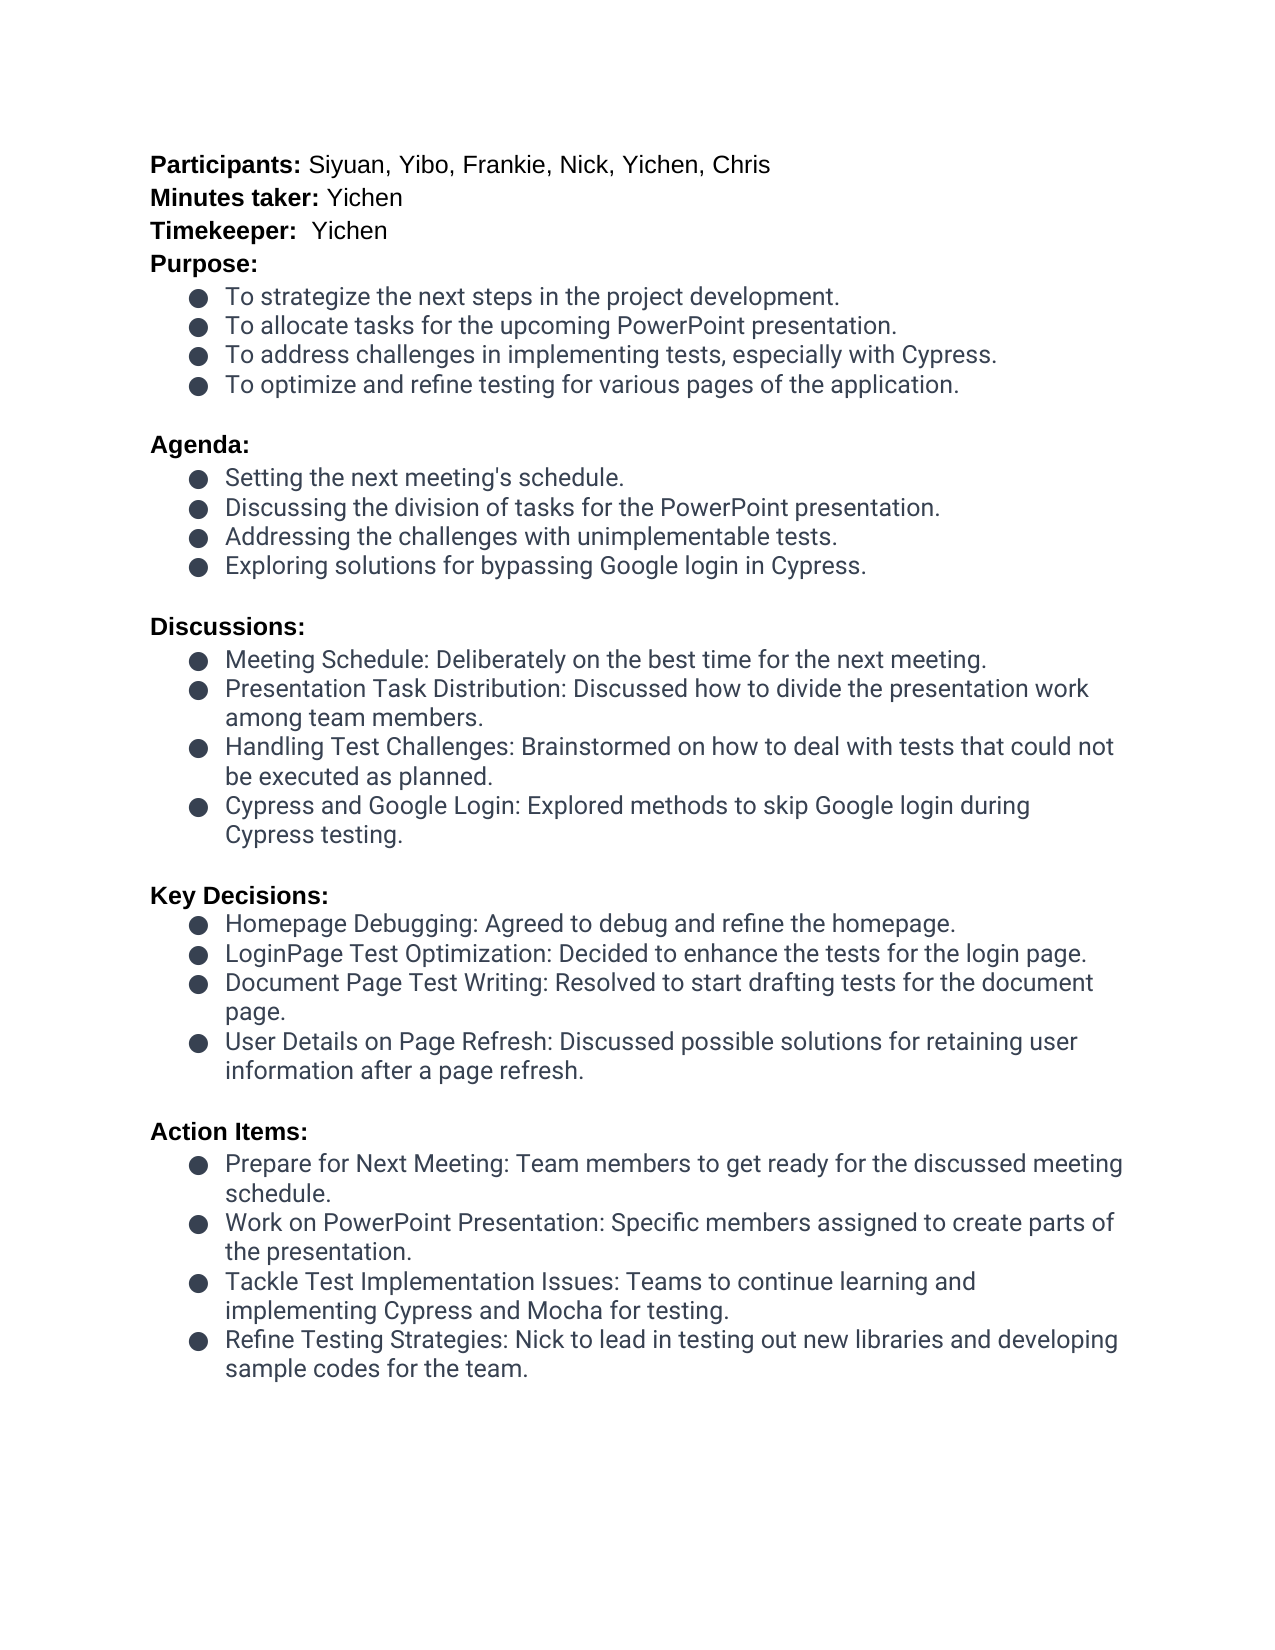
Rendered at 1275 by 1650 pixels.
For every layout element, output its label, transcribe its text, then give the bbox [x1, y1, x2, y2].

list Homepage Debugging: Agreed to debug and refine the homepage. [187, 910, 1125, 939]
text Discussions: [150, 612, 1125, 641]
list Addressing the challenges with unimplementable tests. [187, 522, 1125, 551]
list Document Page Test Writing: Resolved to start drafting tests for the document page. [187, 968, 1125, 1027]
text Participants: Siyuan, Yibo, Frankie, Nick, Yichen, Chris [150, 150, 1125, 179]
text Timekeeper: Yichen [150, 216, 1125, 245]
text Purpose: [150, 249, 1125, 278]
list Prepare for Next Meeting: Team members to get ready for the discussed meeting schedule. [187, 1149, 1125, 1208]
text Key Decisions: [150, 881, 1125, 910]
list Presentation Task Distribution: Discussed how to divide the presentation work among team members. [187, 674, 1125, 733]
list Meeting Schedule: Deliberately on the best time for the next meeting. [187, 645, 1125, 674]
list Setting the next meeting's schedule. [187, 463, 1125, 493]
text Agenda: [150, 430, 1125, 459]
list Work on PowerPoint Presentation: Specific members assigned to create parts of the presentation. [187, 1208, 1125, 1267]
list User Details on Page Refresh: Discussed possible solutions for retaining user information after a page refresh. [187, 1027, 1125, 1085]
list Discussing the division of tasks for the PowerPoint presentation. [187, 493, 1125, 522]
list Exploring solutions for bypassing Google login in Cypress. [187, 551, 1125, 581]
list Refine Testing Strategies: Nick to lead in testing out new libraries and developing sample codes for the team. [187, 1325, 1125, 1384]
list To strategize the next steps in the project development. [187, 282, 1125, 311]
list To address challenges in implementing tests, especially with Cypress. [187, 341, 1125, 370]
text Minutes taker: Yichen [150, 183, 1125, 212]
list To optimize and refine testing for various pages of the application. [187, 370, 1125, 399]
list Handling Test Challenges: Brainstormed on how to deal with tests that could not be executed as planned. [187, 733, 1125, 791]
list Cypress and Google Login: Explored methods to skip Google login during Cypress testing. [187, 791, 1125, 850]
list LoginPage Test Optimization: Decided to enhance the tests for the login page. [187, 939, 1125, 968]
text Action Items: [150, 1117, 1125, 1145]
list Tackle Test Implementation Issues: Teams to continue learning and implementing Cypress and Mocha for testing. [187, 1267, 1125, 1325]
list To allocate tasks for the upcoming PowerPoint presentation. [187, 311, 1125, 341]
